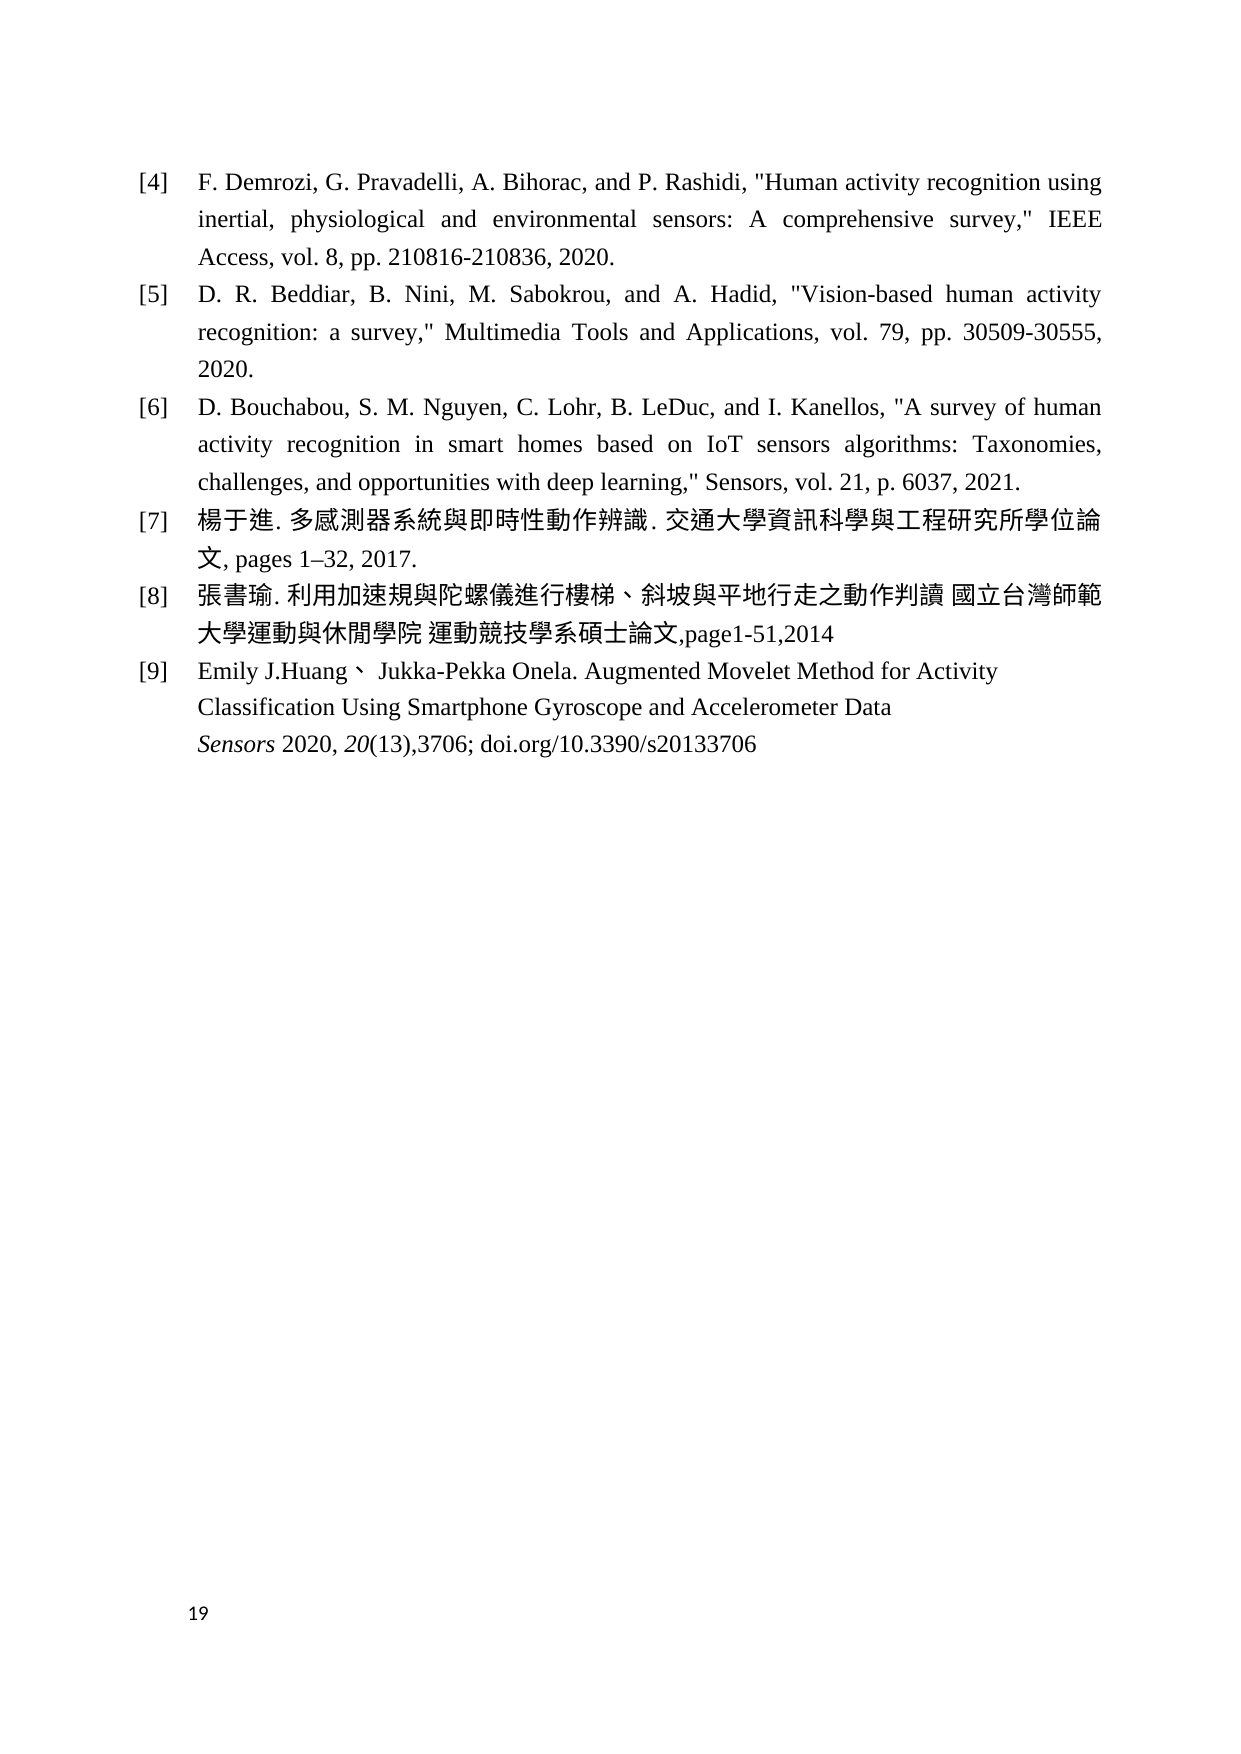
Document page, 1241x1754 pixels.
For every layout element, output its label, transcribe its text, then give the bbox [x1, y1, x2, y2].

text [9] Emily J.HuangJukka-Pekka Onela. Augmented Movelet Method for Activity Classification Using Smartphone Gyroscope and Accelerometer Data Sensors 2020, 20(13),3706; doi.org/10.3390/s20133706 [138, 650, 1103, 762]
text [5] D. R. Beddiar, B. Nini, M. Sabokrou, and A. Hadid, "Vision-based human activity recognition: a survey," Multimedia Tools and Applications, vol. 79, pp. 30509-30555, 2020. [139, 275, 1103, 387]
text [7] 楊于進. 多感測器系統與即時性動作辨識. 交通大學資訊科學與工程研究所學位論 文, pages 1–32, 2017. [139, 500, 1103, 575]
text [8] 張書瑜. 利用加速規與陀螺儀進行樓梯、斜坡與平地行走之動作判讀 國立台灣師範大學運動與休閒學院 運動競技學系碩士論文,page1-51,2014 [139, 575, 1103, 650]
text [4] F. Demrozi, G. Pravadelli, A. Bihorac, and P. Rashidi, "Human activity recognition using inertial, physiological and environmental sensors: A comprehensive survey," IEEE Access, vol. 8, pp. 210816-210836, 2020. [139, 162, 1103, 275]
text [6] D. Bouchabou, S. M. Nguyen, C. Lohr, B. LeDuc, and I. Kanellos, "A survey of human activity recognition in smart homes based on IoT sensors algorithms: Taxonomies, challenges, and opportunities with deep learning," Sensors, vol. 21, p. 6037, 2021. [139, 387, 1103, 500]
